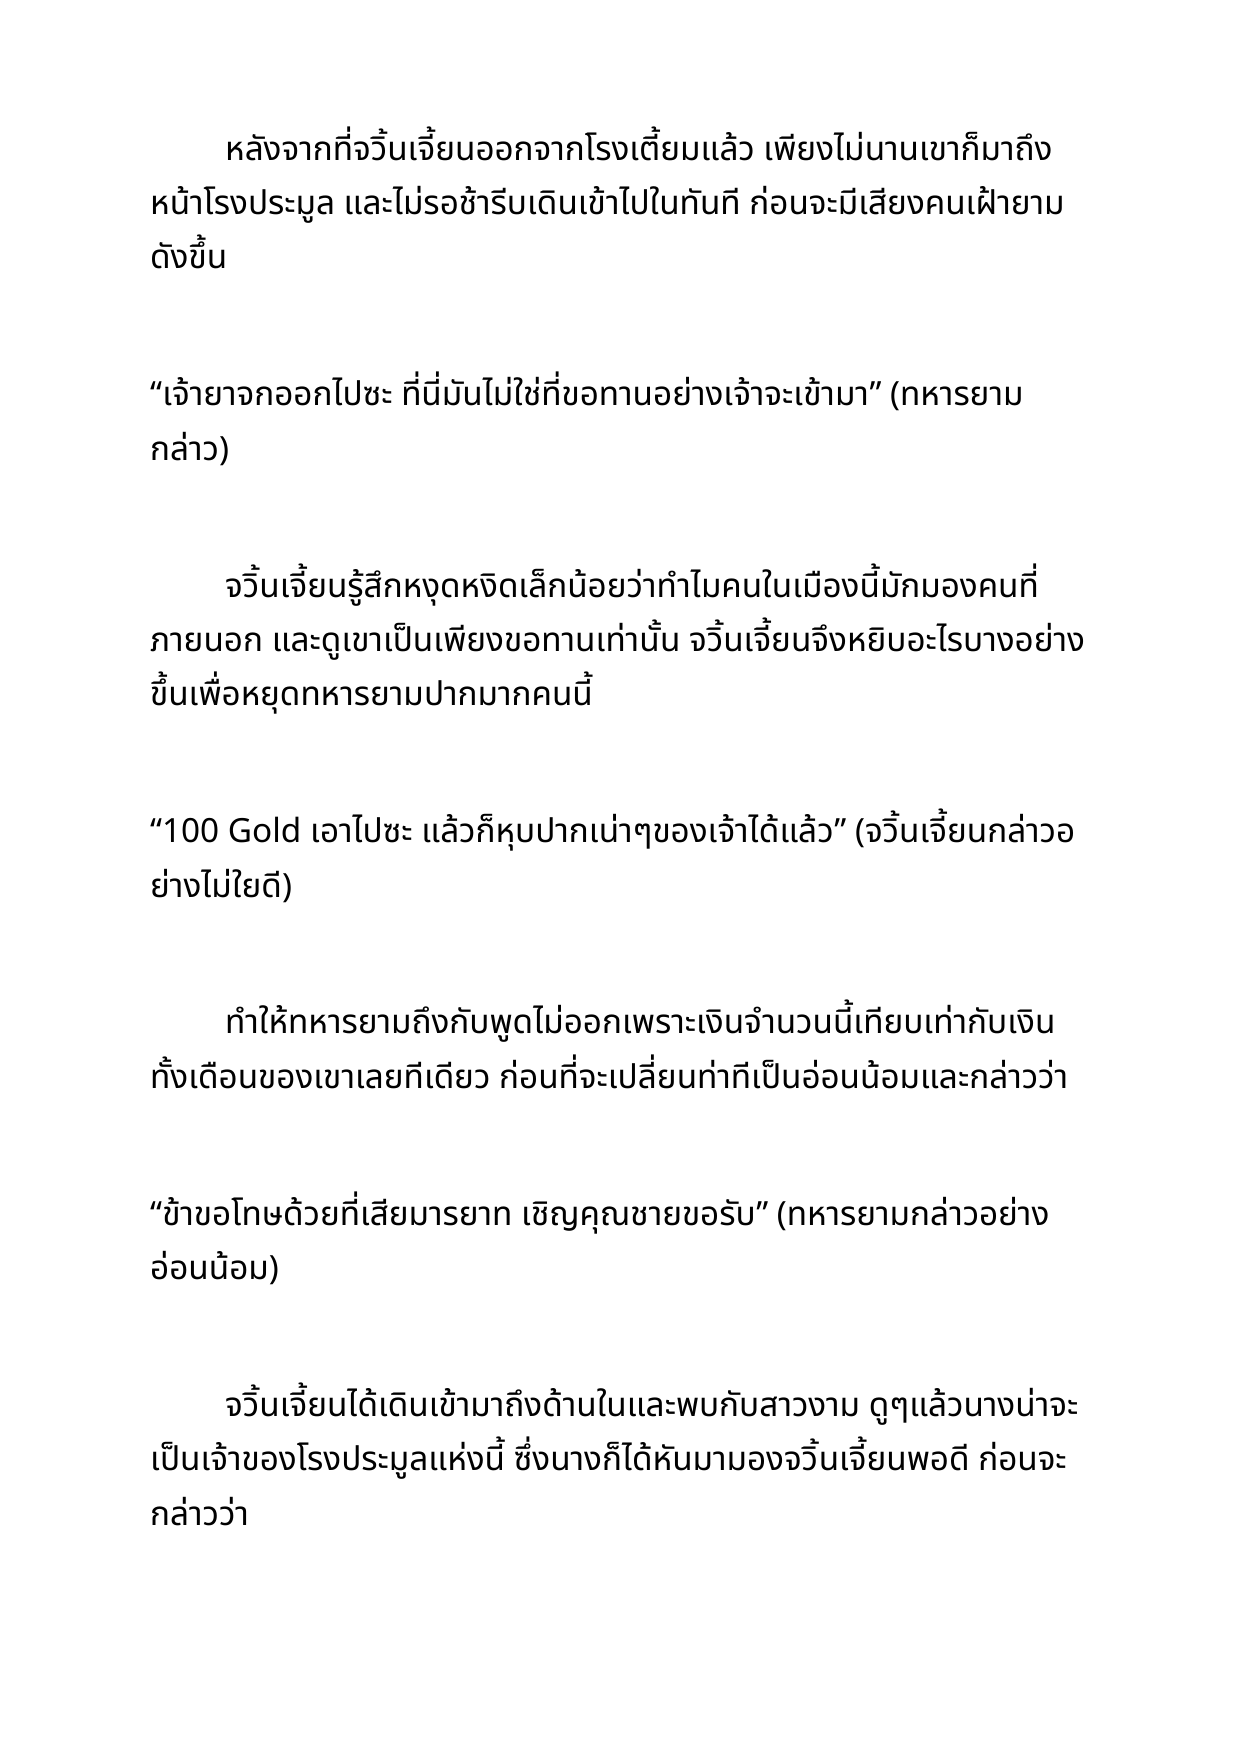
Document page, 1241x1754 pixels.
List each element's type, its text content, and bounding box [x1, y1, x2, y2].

text “ข้าขอโทษด้วยที่เสียมารยาท เชิญคุณชายขอรับ” (ทหารยามกล่าวอย่างอ่อนน้อม) [150, 1189, 1090, 1295]
text “เจ้ายาจกออกไปซะ ที่นี่มันไม่ใช่ที่ขอทานอย่างเจ้าจะเข้ามา” (ทหารยามกล่าว) [150, 370, 1090, 475]
text จวิ้นเจี้ยนรู้สึกหงุดหงิดเล็กน้อยว่าทำไมคนในเมืองนี้มักมองคนที่ภายนอก และดูเขาเป็นเพียงขอทานเท่านั้น จวิ้นเจี้ยนจึงหยิบอะไรบางอย่างขึ้นเพื่อหยุดทหารยามปากมากคนนี้ [150, 562, 1090, 721]
text ทำให้ทหารยามถึงกับพูดไม่ออกเพราะเงินจำนวนนี้เทียบเท่ากับเงินทั้งเดือนของเขาเลยทีเดียว ก่อนที่จะเปลี่ยนท่าทีเป็นอ่อนน้อมและกล่าวว่า [150, 998, 1090, 1103]
text หลังจากที่จวิ้นเจี้ยนออกจากโรงเตี้ยมแล้ว เพียงไม่นานเขาก็มาถึงหน้าโรงประมูล และไม่รอช้ารีบเดินเข้าไปในทันที ก่อนจะมีเสียงคนเฝ้ายามดังขึ้น [150, 125, 1090, 284]
text “100 Gold เอาไปซะ แล้วก็หุบปากเน่าๆของเจ้าได้แล้ว” (จวิ้นเจี้ยนกล่าวอย่างไม่ใยดี) [150, 807, 1090, 912]
text จวิ้นเจี้ยนได้เดินเข้ามาถึงด้านในและพบกับสาวงาม ดูๆแล้วนางน่าจะเป็นเจ้าของโรงประมูลแห่งนี้ ซึ่งนางก็ได้หันมามองจวิ้นเจี้ยนพอดี ก่อนจะกล่าวว่า [150, 1381, 1090, 1540]
